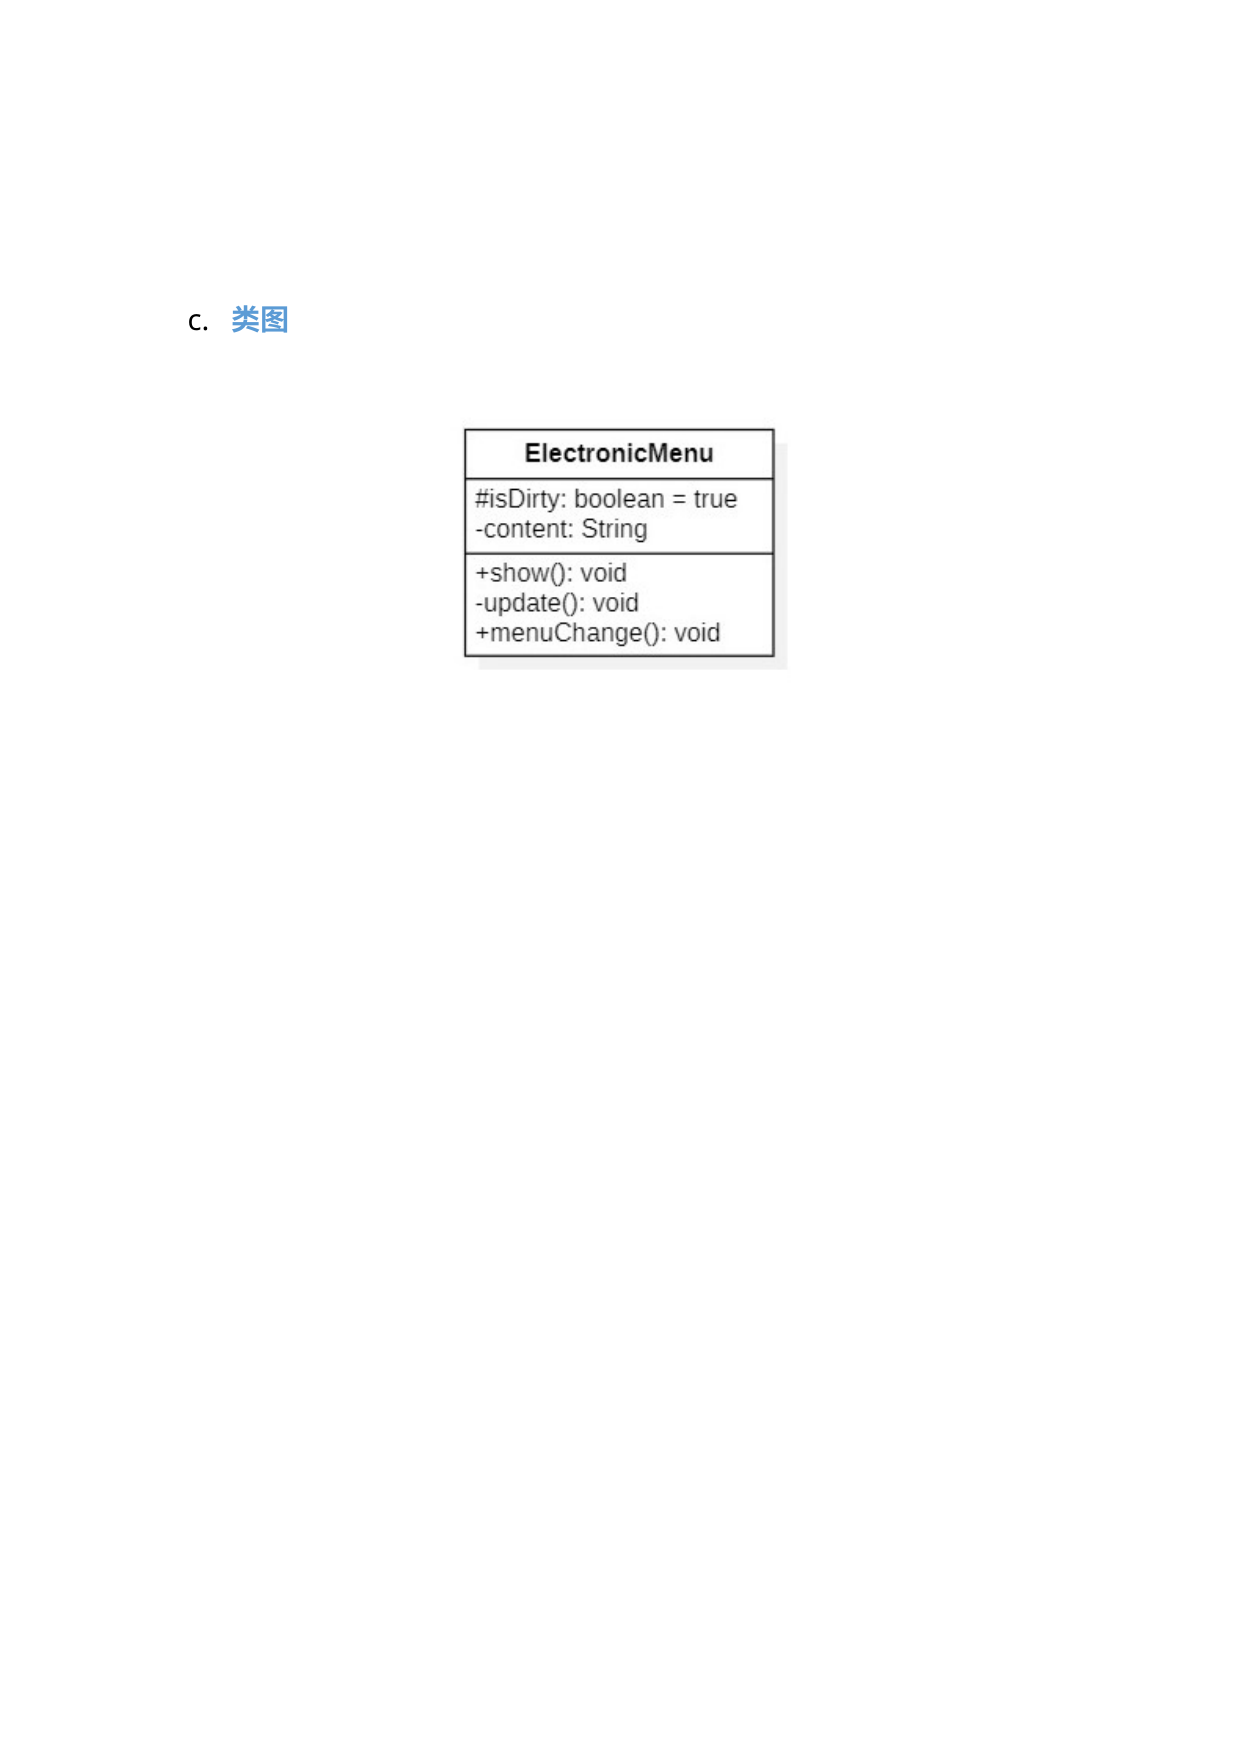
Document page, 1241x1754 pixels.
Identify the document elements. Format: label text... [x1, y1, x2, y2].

picture [449, 393, 791, 692]
subtitle 类图 [187, 287, 1053, 352]
